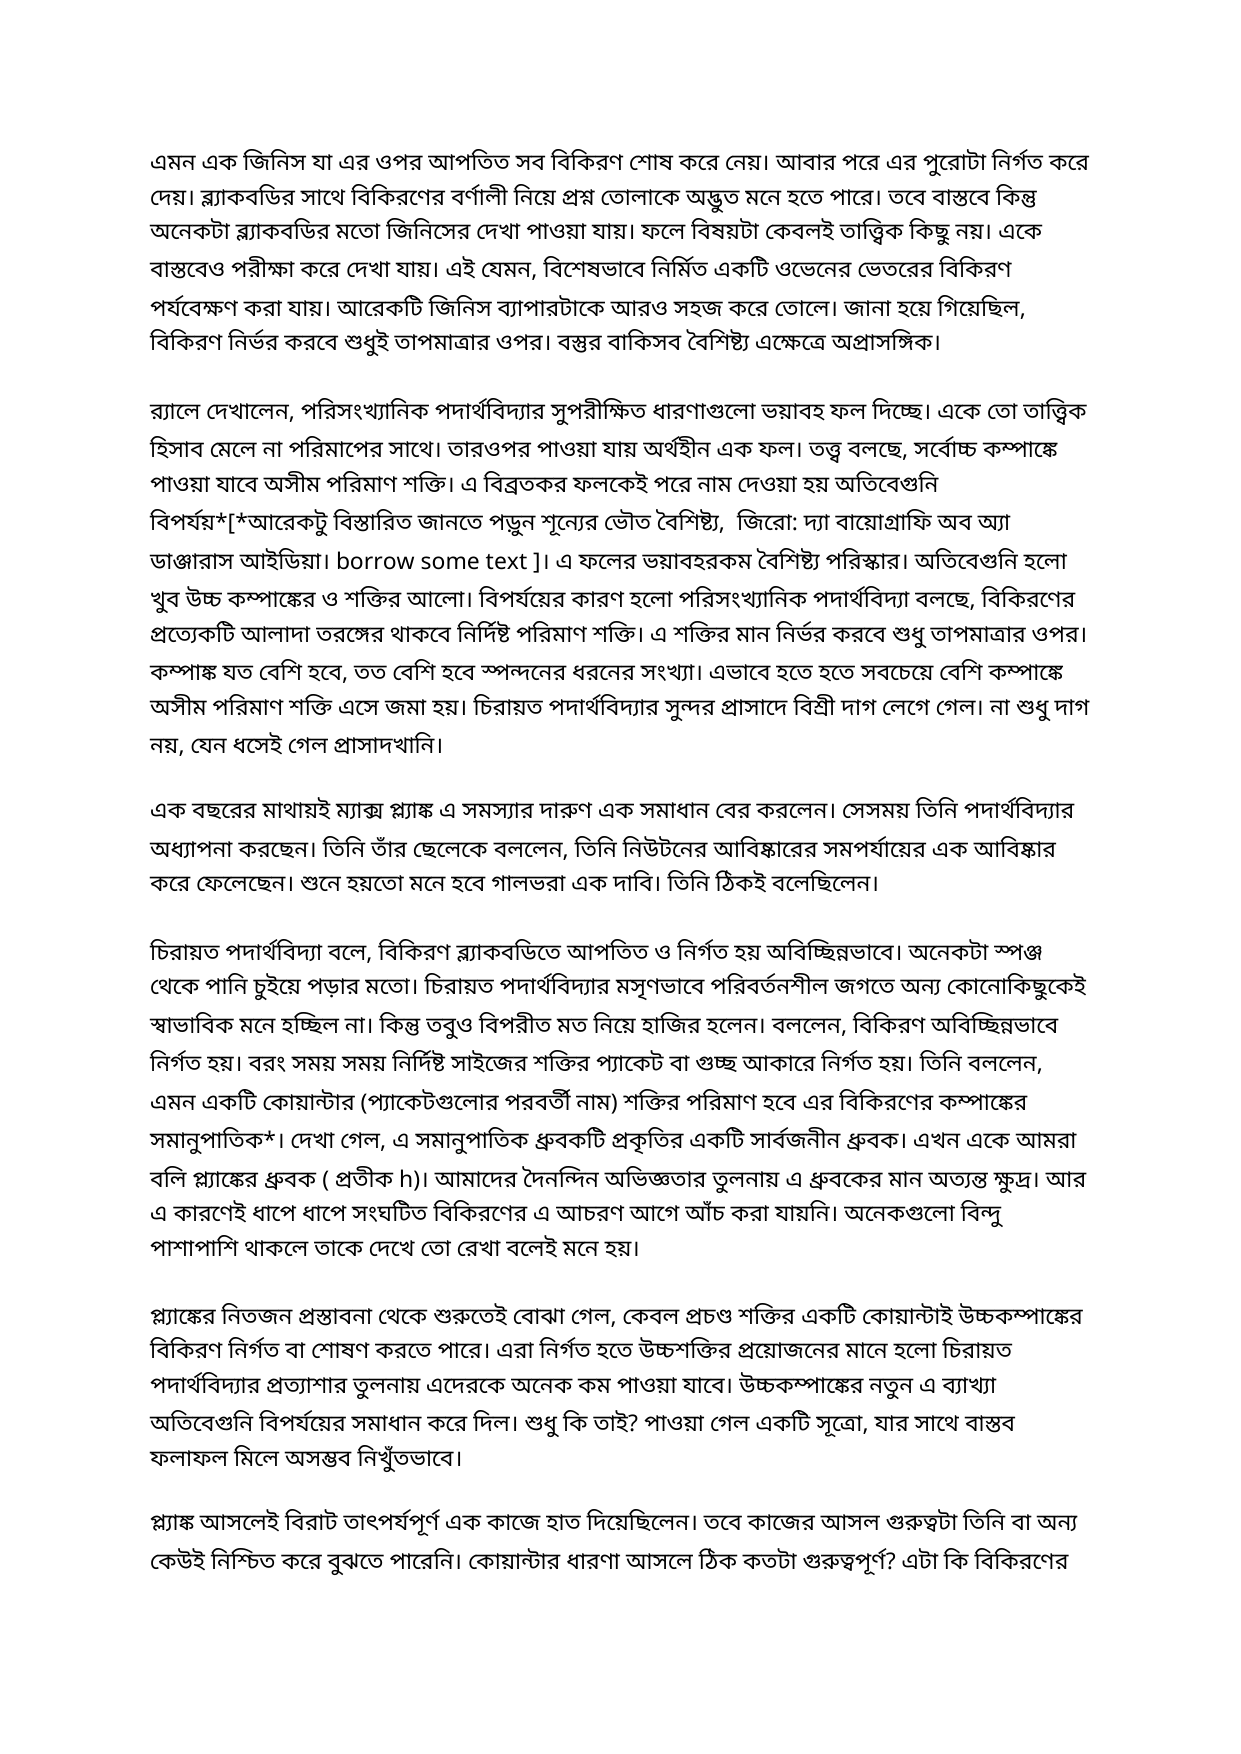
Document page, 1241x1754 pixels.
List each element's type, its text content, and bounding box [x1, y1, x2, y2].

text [150, 150, 1090, 360]
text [150, 1510, 1090, 1579]
text প্ল্যাঙ্কের নিতজন প্রস্তাবনা থেকে শুরুতেই বোঝা গেল, কেবল প্রচণ্ড শক্তির একটি কোয়ান্টাই উচ্চকম্পাঙ্কের বিকিরণ নির্গত বা শোষণ করতে পারে। এরা নির্গত হতে উচ্চশক্তির প্রয়োজনের মানে হলো চিরায়ত পদার্থবিদ্যার প্রত্যাশার তুলনায় এদেরকে অনেক কম পাওয়া যাবে। উচ্চকম্পাঙ্কের নতুন এ ব্যাখ্যা অতিবেগুনি বিপর্যয়ের সমাধান করে দিল। শুধু কি তাই? পাওয়া গেল একটি সূত্রো, যার সাথে বাস্তব ফলাফল মিলে অসম্ভব নিখুঁতভাবে। [150, 1300, 1090, 1476]
text চিরায়ত পদার্থবিদ্যা বলে, বিকিরণ ব্ল্যাকবডিতে আপতিত ও নির্গত হয় অবিচ্ছিন্নভাবে। অনেকটা স্পঞ্জ থেকে পানি চুইয়ে পড়ার মতো। চিরায়ত পদার্থবিদ্যার মসৃণভাবে পরিবর্তনশীল জগতে অন্য কোনোকিছুকেই স্বাভাবিক মনে হচ্ছিল না। কিন্তু তবুও বিপরীত মত নিয়ে হাজির হলেন। বললেন, বিকিরণ অবিচ্ছিন্নভাবে নির্গত হয়। বরং সময় সময় নির্দিষ্ট সাইজের শক্তির প্যাকেট বা গুচ্ছ আকারে নির্গত হয়। তিনি বললেন, এমন একটি কোয়ান্টার (প্যাকেটগুলোর পরবর্তী নাম) শক্তির পরিমাণ হবে এর বিকিরণের কম্পাঙ্কের সমানুপাতিক*। দেখা গেল, এ সমানুপাতিক ধ্রুবকটি প্রকৃতির একটি সার্বজনীন ধ্রুবক। এখন একে আমরা বলি প্ল্যাঙ্কের ধ্রুবক ( প্রতীক h)। আমাদের দৈনন্দিন অভিজ্ঞতার তুলনায় এ ধ্রুবকের মান অত্যন্ত ক্ষুদ্র। আর এ কারণেই ধাপে ধাপে সংঘটিত বিকিরণের এ আচরণ আগে আঁচ করা যায়নি। অনেকগুলো বিন্দু পাশাপাশি থাকলে তাকে দেখে তো রেখা বলেই মনে হয়। [150, 936, 1090, 1265]
text এক বছরের মাথায়ই ম্যাক্স প্ল্যাঙ্ক এ সমস্যার দারুণ এক সমাধান বের করলেন। সেসময় তিনি পদার্থবিদ্যার অধ্যাপনা করছেন। তিনি তাঁর ছেলেকে বললেন, তিনি নিউটনের আবিষ্কারের সমপর্যায়ের এক আবিষ্কার করে ফেলেছেন। শুনে হয়তো মনে হবে গালভরা এক দাবি। তিনি ঠিকই বলেছিলেন। [150, 798, 1090, 901]
text র‍্যালে দেখালেন, পরিসংখ্যানিক পদার্থবিদ্যার সুপরীক্ষিত ধারণাগুলো ভয়াবহ ফল দিচ্ছে। একে তো তাত্ত্বিক হিসাব মেলে না পরিমাপের সাথে। তারওপর পাওয়া যায় অর্থহীন এক ফল। তত্ত্ব বলছে, সর্বোচ্চ কম্পাঙ্কে পাওয়া যাবে অসীম পরিমাণ শক্তি। এ বিব্রতকর ফলকেই পরে নাম দেওয়া হয় অতিবেগুনি বিপর্যয়*[*আরেকটু বিস্তারিত জানতে পড়ুন শূন্যের ভৌত বৈশিষ্ট্য, জিরো: দ্যা বায়োগ্রাফি অব অ্যা ডাঞ্জারাস আইডিয়া। borrow some text ]। এ ফলের ভয়াবহরকম বৈশিষ্ট্য পরিস্কার। অতিবেগুনি হলো খুব উচ্চ কম্পাঙ্কের ও শক্তির আলো। বিপর্যয়ের কারণ হলো পরিসংখ্যানিক পদার্থবিদ্যা বলছে, বিকিরণের প্রত্যেকটি আলাদা তরঙ্গের থাকবে নির্দিষ্ট পরিমাণ শক্তি। এ শক্তির মান নির্ভর করবে শুধু তাপমাত্রার ওপর। কম্পাঙ্ক যত বেশি হবে, তত বেশি হবে স্পন্দনের ধরনের সংখ্যা। এভাবে হতে হতে সবচেয়ে বেশি কম্পাঙ্কে অসীম পরিমাণ শক্তি এসে জমা হয়। চিরায়ত পদার্থবিদ্যার সুন্দর প্রাসাদে বিশ্রী দাগ লেগে গেল। না শুধু দাগ নয়, যেন ধসেই গেল প্রাসাদখানি। [150, 395, 1090, 763]
